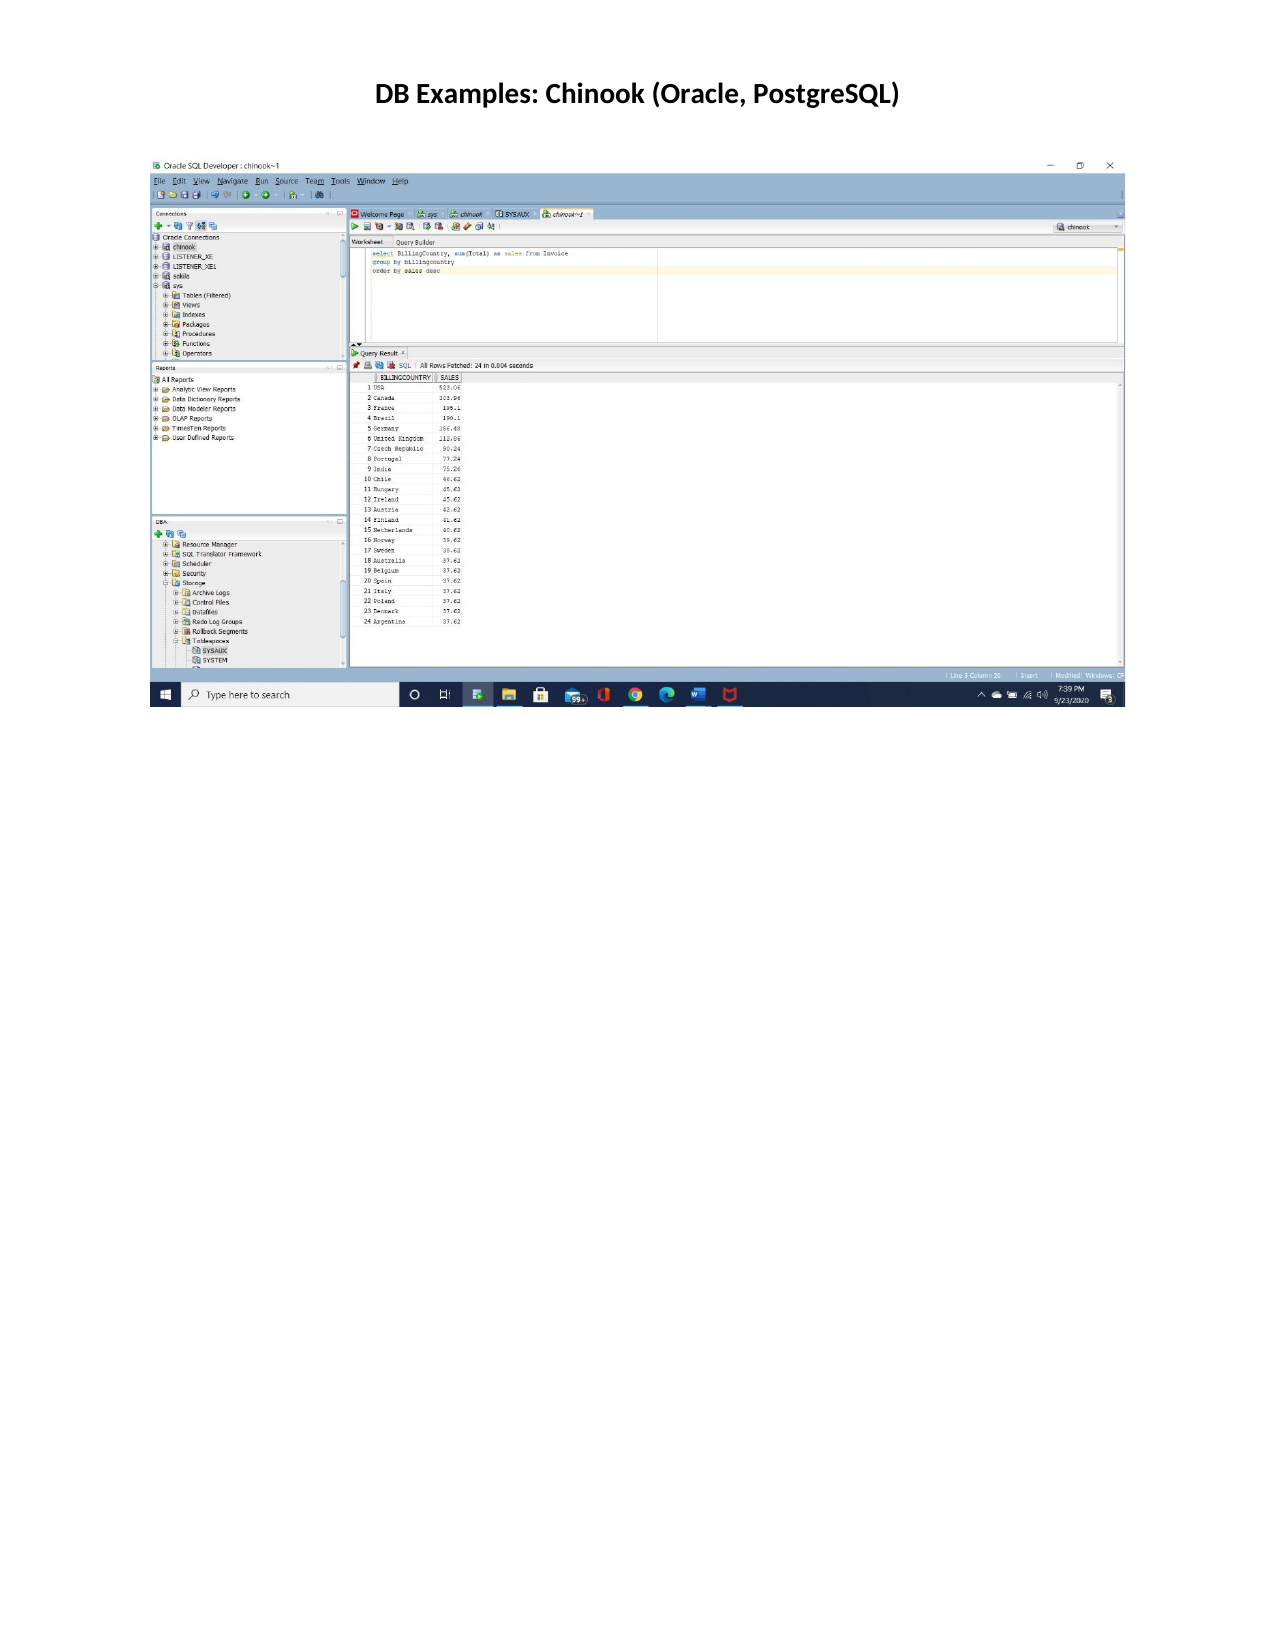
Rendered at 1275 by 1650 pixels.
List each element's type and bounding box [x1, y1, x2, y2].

picture [150, 158, 1125, 707]
